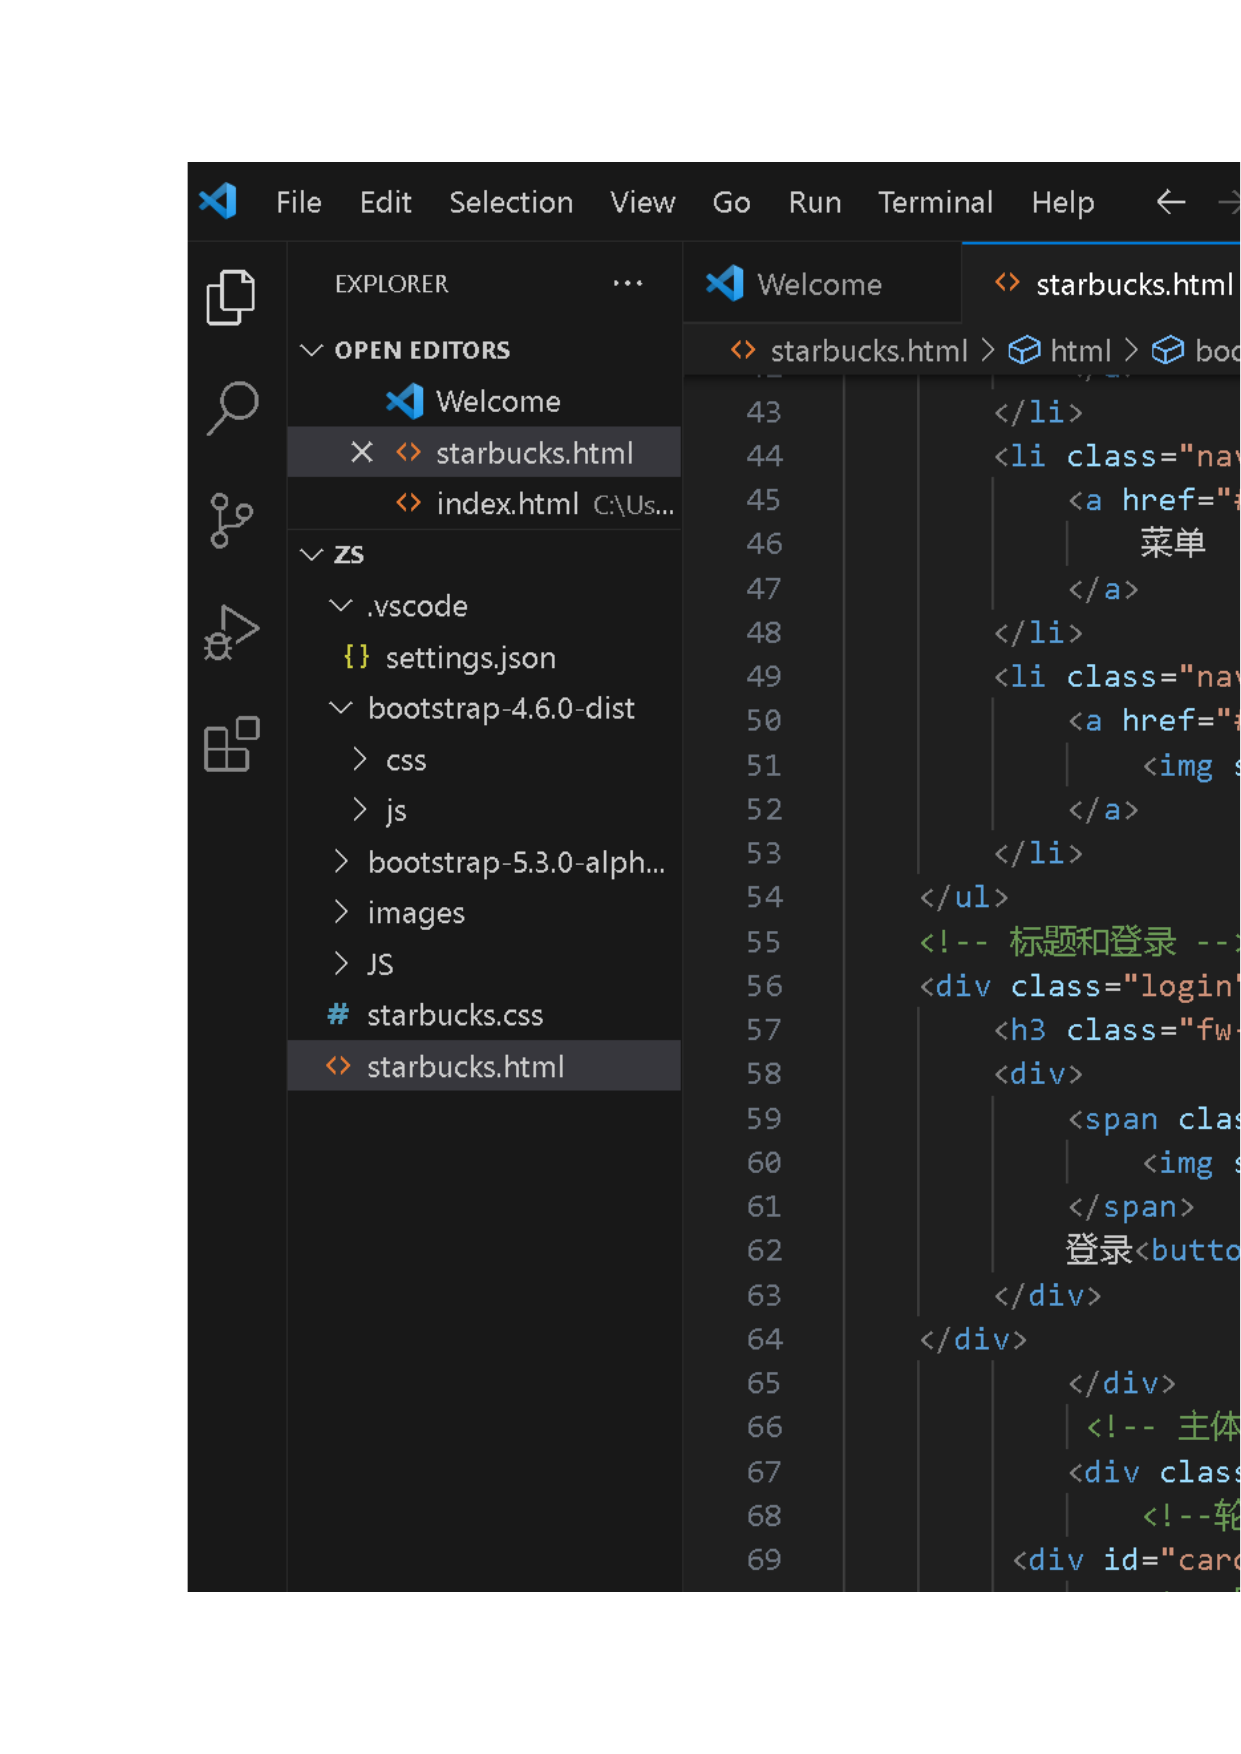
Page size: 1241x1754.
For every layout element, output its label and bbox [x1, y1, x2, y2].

picture [187, 162, 1241, 1592]
